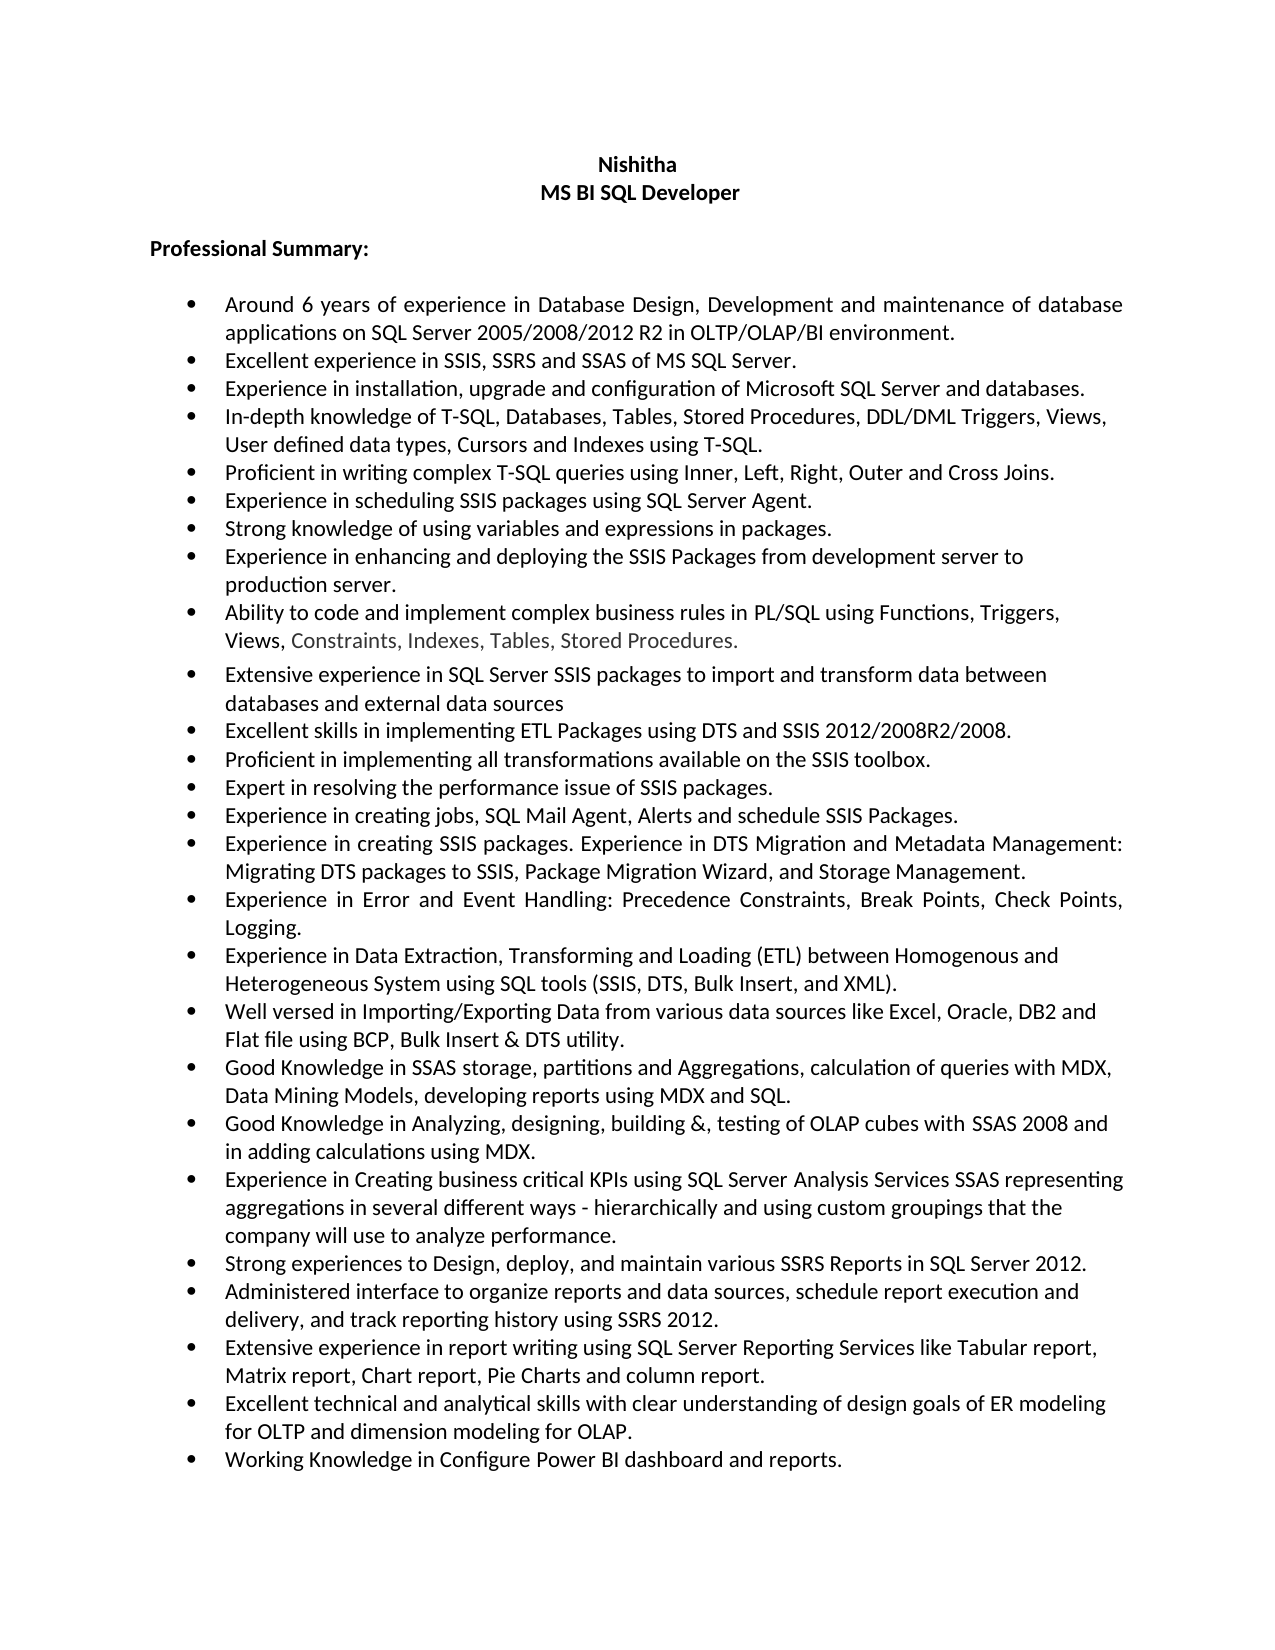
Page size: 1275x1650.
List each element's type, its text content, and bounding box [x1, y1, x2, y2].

list Proficient in writing complex T-SQL queries using Inner, Left, Right, Outer and Cross Joins. [187, 458, 1125, 486]
list Extensive experience in report writing using SQL Server Reporting Services like Tabular report, Matrix report, Chart report, Pie Charts and column report. [187, 1333, 1125, 1389]
list Extensive experience in SQL Server SSIS packages to import and transform data between databases and external data sources [187, 661, 1125, 717]
list In-depth knowledge of T-SQL, Databases, Tables, Stored Procedures, DDL/DML Triggers, Views, User defined data types, Cursors and Indexes using T-SQL. [187, 402, 1125, 458]
list Experience in creating jobs, SQL Mail Agent, Alerts and schedule SSIS Packages. [187, 801, 1125, 829]
text Professional Summary: [150, 234, 1125, 262]
list Good Knowledge in SSAS storage, partitions and Aggregations, calculation of queries with MDX, Data Mining Models, developing reports using MDX and SQL. [187, 1053, 1125, 1109]
list Well versed in Importing/Exporting Data from various data sources like Excel, Oracle, DB2 and Flat file using BCP, Bulk Insert & DTS utility. [187, 997, 1125, 1053]
list Administered interface to organize reports and data sources, schedule report execution and delivery, and track reporting history using SSRS 2012. [187, 1277, 1125, 1333]
list Proficient in implementing all transformations available on the SSIS toolbox. [187, 745, 1125, 773]
text MS BI SQL Developer [150, 178, 1125, 206]
list Excellent technical and analytical skills with clear understanding of design goals of ER modeling for OLTP and dimension modeling for OLAP. [187, 1389, 1125, 1445]
list Experience in creating SSIS packages. Experience in DTS Migration and Metadata Management: Migrating DTS packages to SSIS, Package Migration Wizard, and Storage Management. [187, 829, 1125, 885]
text Nishitha [150, 150, 1125, 178]
list Around 6 years of experience in Database Design, Development and maintenance of database applications on SQL Server 2005/2008/2012 R2 in OLTP/OLAP/BI environment. [187, 290, 1125, 346]
list Expert in resolving the performance issue of SSIS packages. [187, 773, 1125, 801]
list Experience in installation, upgrade and configuration of Microsoft SQL Server and databases. [187, 374, 1125, 402]
list Good Knowledge in Analyzing, designing, building &, testing of OLAP cubes with SSAS 2008 and in adding calculations using MDX. [187, 1109, 1125, 1165]
list Strong knowledge of using variables and expressions in packages. [187, 514, 1125, 542]
list Experience in scheduling SSIS packages using SQL Server Agent. [187, 486, 1125, 514]
list Experience in Error and Event Handling: Precedence Constraints, Break Points, Check Points, Logging. [187, 885, 1125, 941]
list Ability to code and implement complex business rules in PL/SQL using Functions, Triggers, Views, Constraints, Indexes, Tables, Stored Procedures. [187, 598, 1125, 654]
list Strong experiences to Design, deploy, and maintain various SSRS Reports in SQL Server 2012. [187, 1249, 1125, 1277]
list Experience in Creating business critical KPIs using SQL Server Analysis Services SSAS representing aggregations in several different ways - hierarchically and using custom groupings that the company will use to analyze performance. [187, 1165, 1125, 1249]
list Experience in Data Extraction, Transforming and Loading (ETL) between Homogenous and Heterogeneous System using SQL tools (SSIS, DTS, Bulk Insert, and XML). [187, 941, 1125, 997]
list Excellent experience in SSIS, SSRS and SSAS of MS SQL Server. [187, 346, 1125, 374]
list Working Knowledge in Configure Power BI dashboard and reports. [187, 1445, 1125, 1473]
list Excellent skills in implementing ETL Packages using DTS and SSIS 2012/2008R2/2008. [187, 717, 1125, 745]
list Experience in enhancing and deploying the SSIS Packages from development server to production server. [187, 542, 1125, 598]
